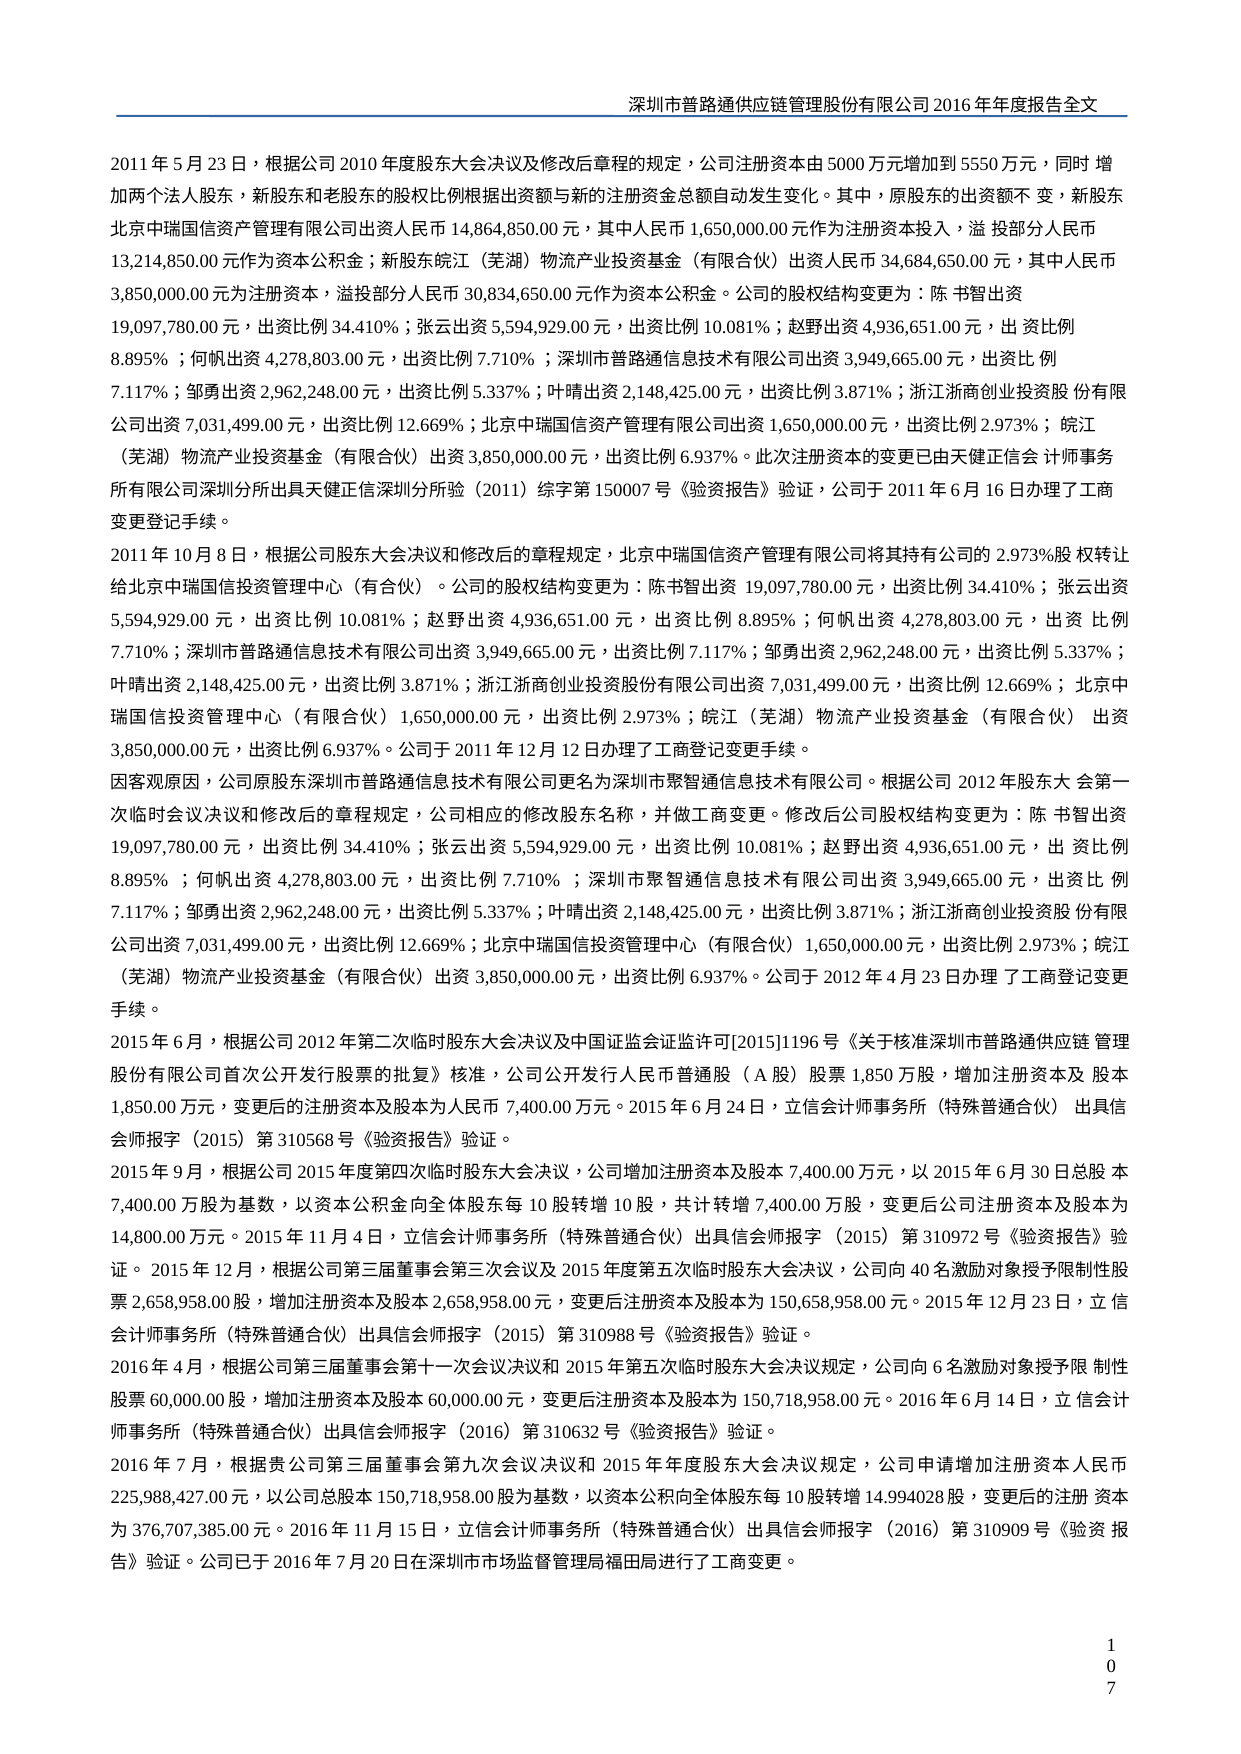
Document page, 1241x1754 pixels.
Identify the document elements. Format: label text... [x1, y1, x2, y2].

text 2011年10月8日，根据公司股东大会决议和修改后的章程规定，北京中瑞国信资产管理有限公司将其持有公司的2.973%股 权转让给北京中瑞国信投资管理中心（有合伙）。公司的股权结构变更为：陈书智出资19,097,780.00元，出资比例34.410%； 张云出资5,594,929.00元，出资比例10.081%；赵野出资4,936,651.00元，出资比例8.895%；何帆出资4,278,803.00元，出资 比例7.710%；深圳市普路通信息技术有限公司出资3,949,665.00元，出资比例7.117%；邹勇出资2,962,248.00元，出资比例 5.337%；叶晴出资2,148,425.00元，出资比例3.871%；浙江浙商创业投资股份有限公司出资7,031,499.00元，出资比例12.669%； 北京中瑞国信投资管理中心（有限合伙）1,650,000.00元，出资比例2.973%；皖江（芜湖）物流产业投资基金（有限合伙） 出资3,850,000.00元，出资比例6.937%。公司于2011年12月12日办理了工商登记变更手续。 [110, 535, 1130, 763]
text 2015年9月，根据公司2015年度第四次临时股东大会决议，公司增加注册资本及股本7,400.00万元，以2015年6月30日总股 本7,400.00万股为基数，以资本公积金向全体股东每10股转增10股，共计转增7,400.00万股，变更后公司注册资本及股本为 14,800.00万元。2015年11月4日，立信会计师事务所（特殊普通合伙）出具信会师报字（2015）第310972号《验资报告》验证。 2015年12月，根据公司第三届董事会第三次会议及2015年度第五次临时股东大会决议，公司向40名激励对象授予限制性股 票2,658,958.00股，增加注册资本及股本2,658,958.00元，变更后注册资本及股本为150,658,958.00元。2015年12月23日，立 信会计师事务所（特殊普通合伙）出具信会师报字（2015）第310988号《验资报告》验证。 [110, 1153, 1130, 1348]
text 2016年7月，根据贵公司第三届董事会第九次会议决议和2015年年度股东大会决议规定，公司申请增加注册资本人民币 225,988,427.00元，以公司总股本150,718,958.00股为基数，以资本公积向全体股东每10股转增14.994028股，变更后的注册 资本为376,707,385.00元。2016年11月15日，立信会计师事务所（特殊普通合伙）出具信会师报字（2016）第310909号《验资 报告》验证。公司已于2016年7月20日在深圳市市场监督管理局福田局进行了工商变更。 [110, 1445, 1130, 1575]
text 2011年5月23日，根据公司2010年度股东大会决议及修改后章程的规定，公司注册资本由5000万元增加到5550万元，同时 增加两个法人股东，新股东和老股东的股权比例根据出资额与新的注册资金总额自动发生变化。其中，原股东的出资额不 变，新股东北京中瑞国信资产管理有限公司出资人民币14,864,850.00元，其中人民币1,650,000.00元作为注册资本投入，溢 投部分人民币13,214,850.00元作为资本公积金；新股东皖江（芜湖）物流产业投资基金（有限合伙）出资人民币34,684,650.00 元，其中人民币3,850,000.00元为注册资本，溢投部分人民币30,834,650.00元作为资本公积金。公司的股权结构变更为：陈 书智出资19,097,780.00元，出资比例34.410%；张云出资5,594,929.00元，出资比例10.081%；赵野出资4,936,651.00元，出 资比例8.895% ；何帆出资4,278,803.00元，出资比例7.710% ；深圳市普路通信息技术有限公司出资3,949,665.00元，出资比 例7.117%；邹勇出资2,962,248.00元，出资比例5.337%；叶晴出资2,148,425.00元，出资比例3.871%；浙江浙商创业投资股 份有限公司出资7,031,499.00元，出资比例12.669%；北京中瑞国信资产管理有限公司出资1,650,000.00元，出资比例2.973%； 皖江（芜湖）物流产业投资基金（有限合伙）出资3,850,000.00元，出资比例6.937%。此次注册资本的变更已由天健正信会 计师事务所有限公司深圳分所出具天健正信深圳分所验（2011）综字第150007号《验资报告》验证，公司于2011年6月16 日办理了工商变更登记手续。 [110, 144, 1130, 535]
text 2016年4月，根据公司第三届董事会第十一次会议决议和2015年第五次临时股东大会决议规定，公司向6名激励对象授予限 制性股票60,000.00股，增加注册资本及股本60,000.00元，变更后注册资本及股本为150,718,958.00元。2016年6月14日，立 信会计师事务所（特殊普通合伙）出具信会师报字（2016）第310632号《验资报告》验证。 [110, 1348, 1130, 1445]
text 因客观原因，公司原股东深圳市普路通信息技术有限公司更名为深圳市聚智通信息技术有限公司。根据公司2012年股东大 会第一次临时会议决议和修改后的章程规定，公司相应的修改股东名称，并做工商变更。修改后公司股权结构变更为：陈 书智出资19,097,780.00元，出资比例34.410%；张云出资5,594,929.00元，出资比例10.081%；赵野出资4,936,651.00元，出 资比例8.895% ；何帆出资4,278,803.00元，出资比例7.710% ；深圳市聚智通信息技术有限公司出资3,949,665.00元，出资比 例7.117%；邹勇出资2,962,248.00元，出资比例5.337%；叶晴出资2,148,425.00元，出资比例3.871%；浙江浙商创业投资股 份有限公司出资7,031,499.00元，出资比例12.669%；北京中瑞国信投资管理中心（有限合伙）1,650,000.00元，出资比例 2.973%；皖江（芜湖）物流产业投资基金（有限合伙）出资3,850,000.00元，出资比例6.937%。公司于2012年4月23日办理 了工商登记变更手续。 [110, 763, 1130, 1023]
text 2015年6月，根据公司2012年第二次临时股东大会决议及中国证监会证监许可[2015]1196号《关于核准深圳市普路通供应链 管理股份有限公司首次公开发行股票的批复》核准，公司公开发行人民币普通股（A股）股票1,850万股，增加注册资本及 股本1,850.00万元，变更后的注册资本及股本为人民币7,400.00万元。2015年6月24日，立信会计师事务所（特殊普通合伙） 出具信会师报字（2015）第310568号《验资报告》验证。 [110, 1023, 1130, 1153]
